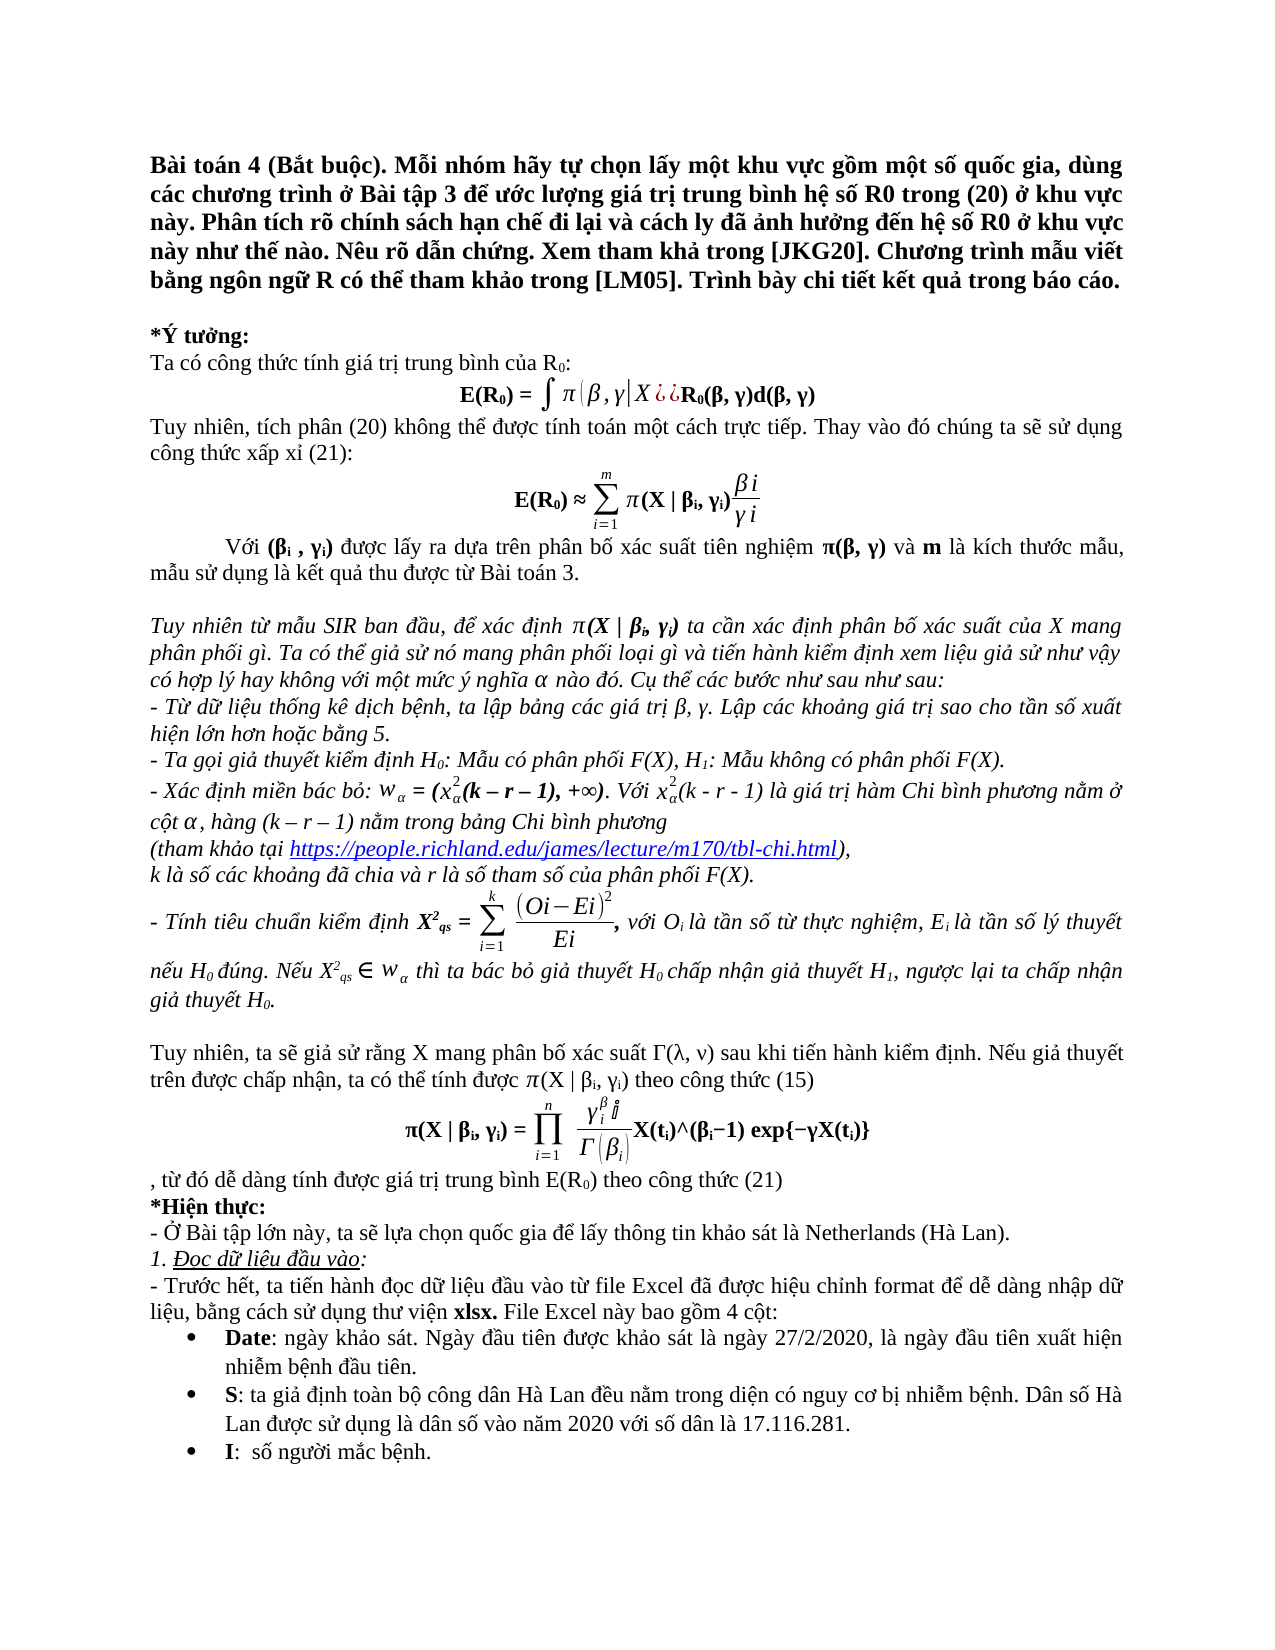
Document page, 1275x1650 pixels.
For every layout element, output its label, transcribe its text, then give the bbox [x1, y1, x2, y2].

text E(R0) ≈ (X | βi, γi) [150, 466, 1125, 533]
text - Ở Bài tập lớn này, ta sẽ lựa chọn quốc gia để lấy thông tin khảo sát là Netherlands (Hà Lan). [150, 1219, 1125, 1245]
text Tuy nhiên, tích phân (20) không thể được tính toán một cách trực tiếp. Thay vào đó chúng ta sẽ sử dụng công thức xấp xỉ (21): [150, 413, 1125, 466]
text Ta có công thức tính giá trị trung bình của R0: [150, 349, 1125, 375]
text - Ta gọi giả thuyết kiểm định H0: Mẫu có phân phối F(X), H1: Mẫu không có phân phối F(X). [150, 746, 1125, 772]
text - Tính tiêu chuẩn kiểm định X2qs = , với Oi là tần số từ thực nghiệm, Ei là tần số lý thuyết nếu H0 đúng. Nếu X2qs thì ta bác bỏ giả thuyết H0 chấp nhận giả thuyết H1, ngược lại ta chấp nhận giả thuyết H0. [150, 888, 1125, 1013]
text Bài toán 4 (Bắt buộc). Mỗi nhóm hãy tự chọn lấy một khu vực gồm một số quốc gia, dùng các chương trình ở Bài tập 3 để ước lượng giá trị trung bình hệ số R0 trong (20) ở khu vực này. Phân tích rõ chính sách hạn chế đi lại và cách ly đã ảnh hưởng đến hệ số R0 ở khu vực này như thế nào. Nêu rõ dẫn chứng. Xem tham khả trong [JKG20]. Chương trình mẫu viết bằng ngôn ngữ R có thể tham khảo trong [LM05]. Trình bày chi tiết kết quả trong báo cáo. [150, 150, 1125, 294]
text - Xác định miền bác bỏ: = ((k – r – 1), +∞). Với (k - r - 1) là giá trị hàm Chi bình phương nằm ở cột , hàng (k – r – 1) nằm trong bảng Chi bình phương [150, 772, 1125, 835]
list I: số người mắc bệnh. [187, 1438, 1125, 1464]
text π(X | βi, γi) = X(ti)^(βi−1) exp{−γX(ti)} [150, 1093, 1125, 1166]
text - Từ dữ liệu thống kê dịch bệnh, ta lập bảng các giá trị β, γ. Lập các khoảng giá trị sao cho tần số xuất hiện lớn hơn hoặc bằng 5. [150, 693, 1125, 746]
text k là số các khoảng đã chia và r là số tham số của phân phối F(X). [150, 861, 1125, 888]
list Date: ngày khảo sát. Ngày đầu tiên được khảo sát là ngày 27/2/2020, là ngày đầu tiên xuất hiện nhiễm bệnh đầu tiên. [187, 1324, 1125, 1379]
text Tuy nhiên, ta sẽ giả sử rằng X mang phân bố xác suất Γ(λ, ν) sau khi tiến hành kiểm định. Nếu giả thuyết trên được chấp nhận, ta có thể tính được (X | βi, γi) theo công thức (15) [150, 1039, 1125, 1093]
text *Hiện thực: [150, 1193, 1125, 1219]
text E(R0) = R0(β, γ)d(β, γ) [150, 375, 1125, 413]
text *Ý tưởng: [150, 322, 1125, 349]
text (tham khảo tại https://people.richland.edu/james/lecture/m170/tbl-chi.html), [150, 835, 1125, 861]
text - Trước hết, ta tiến hành đọc dữ liệu đầu vào từ file Excel đã được hiệu chỉnh format để dễ dàng nhập dữ liệu, bằng cách sử dụng thư viện xlsx. File Excel này bao gồm 4 cột: [150, 1272, 1125, 1324]
text 1. Đọc dữ liệu đầu vào: [150, 1245, 1125, 1272]
text Với (βi , γi) được lấy ra dựa trên phân bố xác suất tiên nghiệm π(β, γ) và m là kích thước mẫu, mẫu sử dụng là kết quả thu được từ Bài toán 3. [150, 533, 1125, 586]
text Tuy nhiên từ mẫu SIR ban đầu, để xác định (X | βi, γi) ta cần xác định phân bố xác suất của X mang phân phối gì. Ta có thể giả sử nó mang phân phối loại gì và tiến hành kiểm định xem liệu giả sử như vậy có hợp lý hay không với một mức ý nghĩa nào đó. Cụ thể các bước như sau như sau: [150, 612, 1125, 693]
list S: ta giả định toàn bộ công dân Hà Lan đều nằm trong diện có nguy cơ bị nhiễm bệnh. Dân số Hà Lan được sử dụng là dân số vào năm 2020 với số dân là 17.116.281. [187, 1381, 1125, 1436]
text , từ đó dễ dàng tính được giá trị trung bình E(R0) theo công thức (21) [150, 1166, 1125, 1193]
